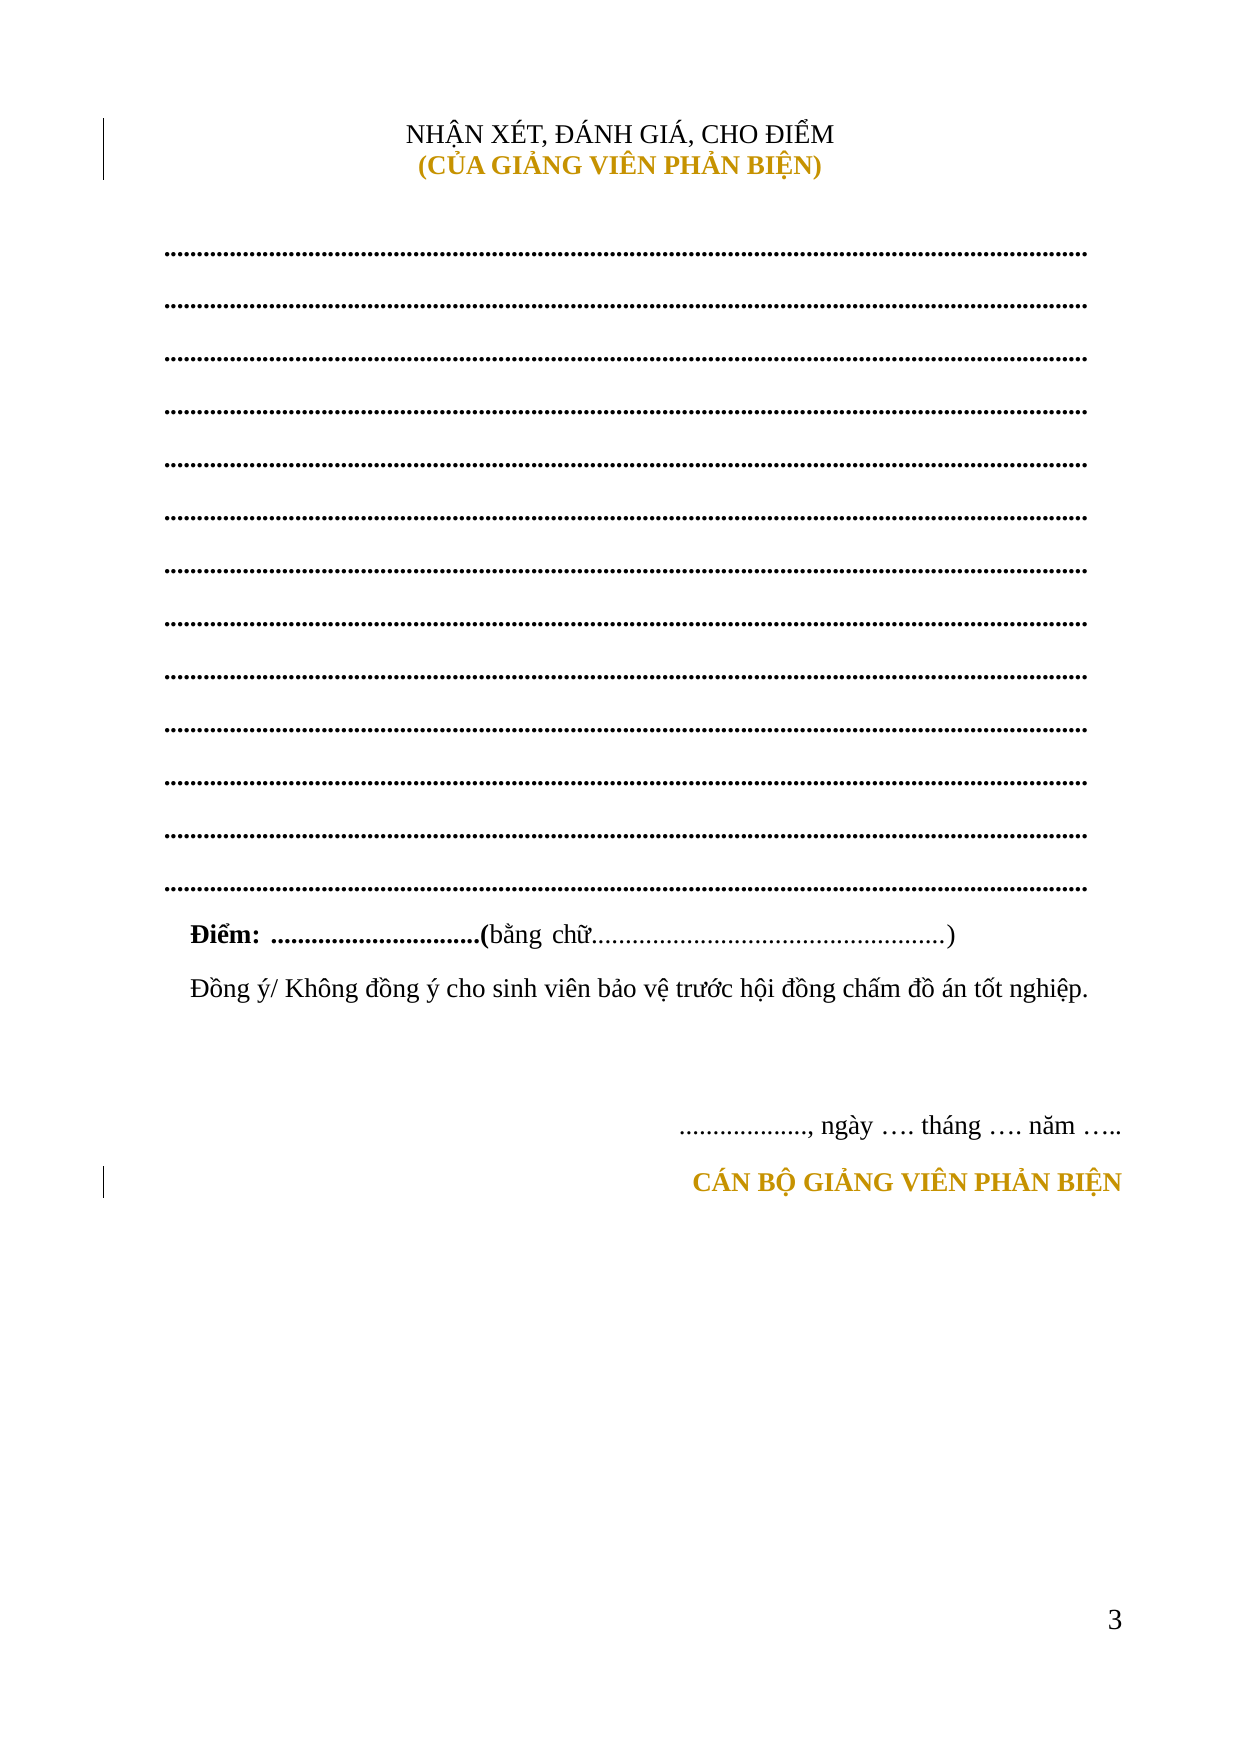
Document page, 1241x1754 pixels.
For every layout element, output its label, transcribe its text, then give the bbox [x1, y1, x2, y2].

text (CỦA GIẢNG VIÊN PHẢN BIỆN) [118, 149, 1122, 180]
text ............................................................................................................................................. [131, 601, 1122, 632]
text ............................................................................................................................................. [131, 231, 1122, 262]
text ............................................................................................................................................. [131, 707, 1122, 738]
text ............................................................................................................................................. [131, 284, 1122, 315]
text ..................., ngày …. tháng …. năm ….. [627, 1109, 1122, 1140]
text CÁN BỘ GIẢNG VIÊN PHẢN BIỆN [677, 1166, 1122, 1198]
text ............................................................................................................................................. [131, 337, 1122, 368]
text ............................................................................................................................................. [131, 442, 1122, 473]
text ............................................................................................................................................. [131, 654, 1122, 685]
text Điểm: ...............................(bằng chữ ) [190, 919, 1122, 950]
text Đồng ý/ Không đồng ý cho sinh viên bảo vệ trước hội đồng chấm đồ án tốt nghiệp. [190, 972, 1122, 1003]
text ............................................................................................................................................. [131, 548, 1122, 579]
text ............................................................................................................................................. [131, 866, 1122, 897]
text ............................................................................................................................................. [131, 813, 1122, 844]
text ............................................................................................................................................. [131, 495, 1122, 526]
text ............................................................................................................................................. [131, 389, 1122, 421]
text ............................................................................................................................................. [131, 760, 1122, 791]
text NHẬN XÉT, ĐÁNH GIÁ, CHO ĐIỂM [118, 118, 1122, 149]
